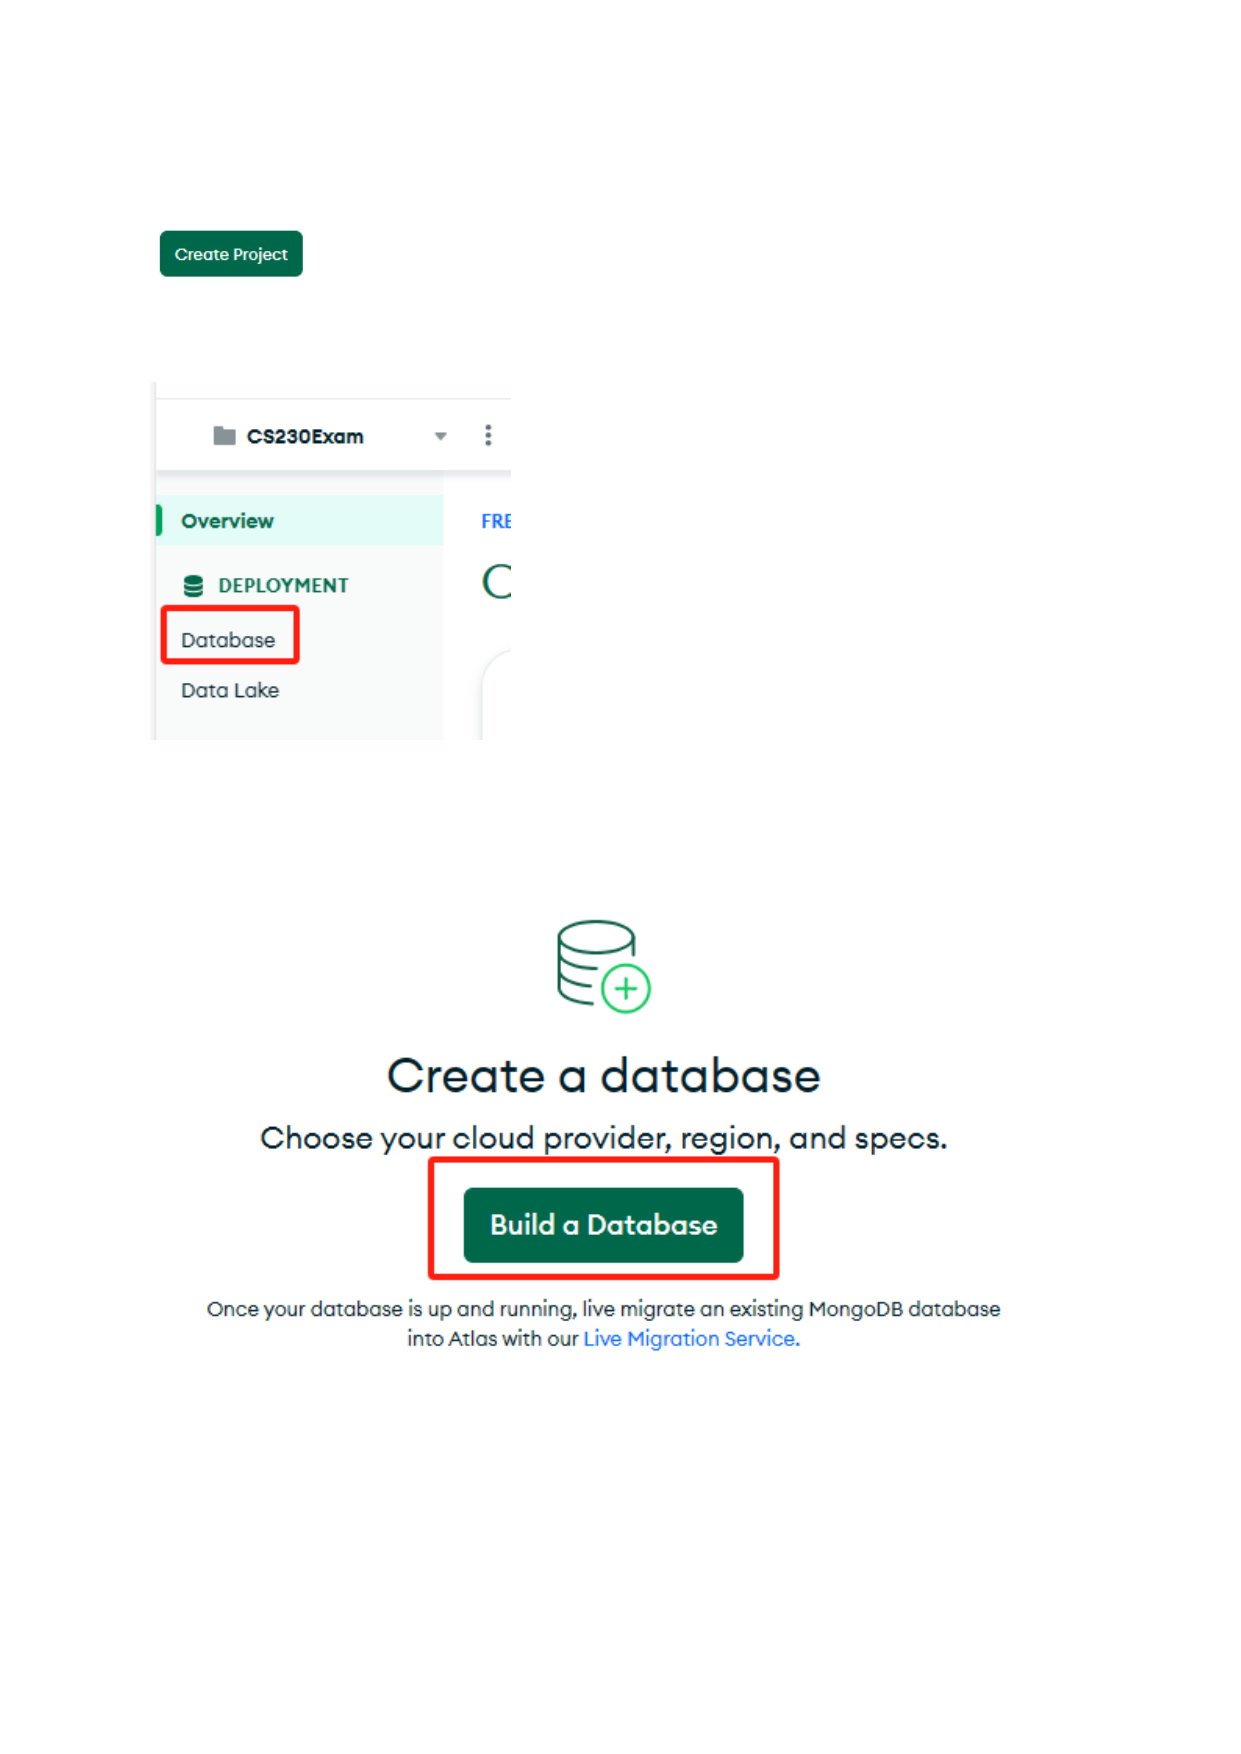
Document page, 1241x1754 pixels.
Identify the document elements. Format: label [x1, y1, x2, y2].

picture [150, 842, 1058, 1415]
picture [150, 382, 511, 740]
picture [150, 213, 313, 287]
